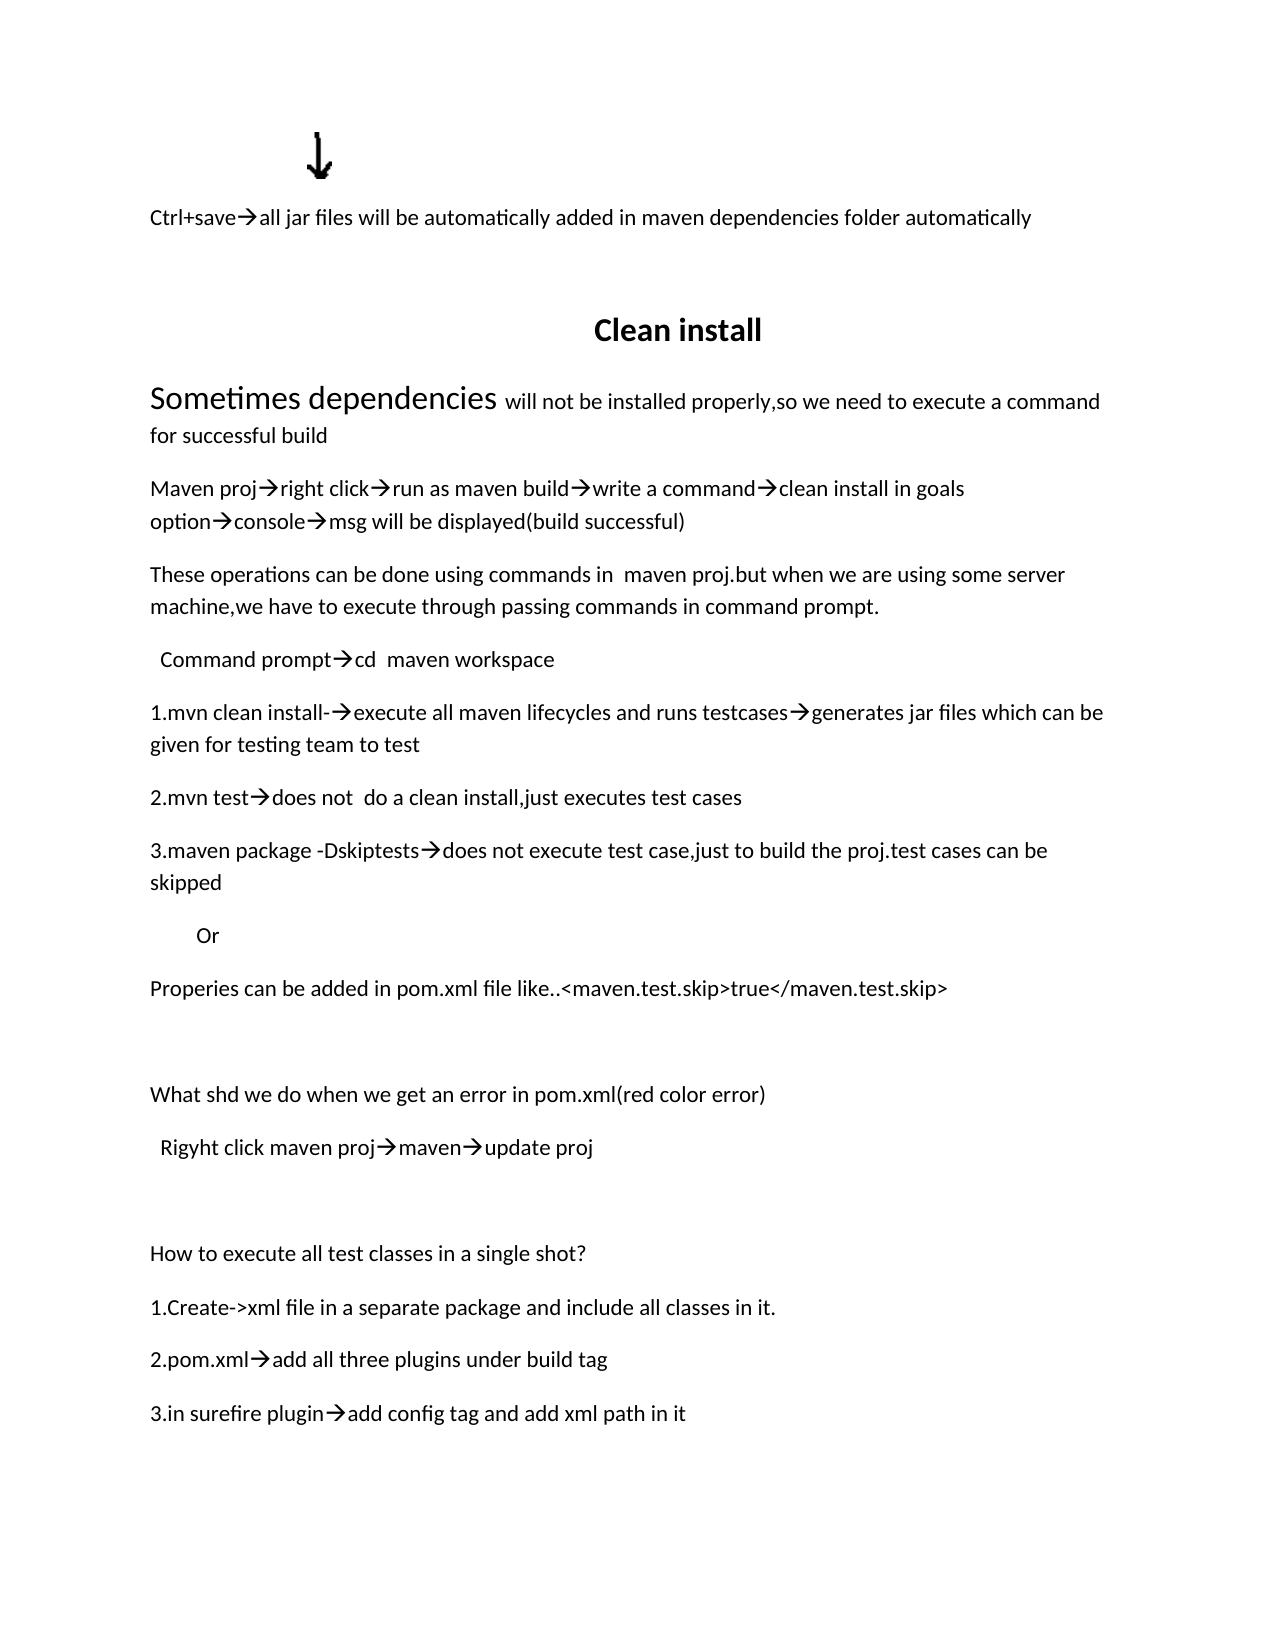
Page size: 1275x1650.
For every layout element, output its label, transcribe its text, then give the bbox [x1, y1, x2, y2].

text What shd we do when we get an error in pom.xml(red color error) [150, 1081, 1125, 1108]
text 2.pom.xmladd all three plugins under build tag [150, 1346, 1125, 1374]
text How to execute all test classes in a single shot? [150, 1239, 1125, 1268]
text 3.in surefire pluginadd config tag and add xml path in it [150, 1399, 1125, 1427]
text Maven projright clickrun as maven buildwrite a commandclean install in goals optionconsolemsg will be displayed(build successful) [150, 474, 1125, 535]
text Command promptcd maven workspace [150, 645, 1125, 673]
text Properies can be added in pom.xml file like..<maven.test.skip>true</maven.test.skip> [150, 974, 1125, 1002]
text Ctrl+saveall jar files will be automatically added in maven dependencies folder automatically [150, 203, 1125, 231]
text Or [150, 921, 1125, 949]
text Clean install [150, 309, 1125, 350]
text 3.maven package -Dskiptestsdoes not execute test case,just to build the proj.test cases can be skipped [150, 836, 1125, 896]
text These operations can be done using commands in maven proj.but when we are using some server machine,we have to execute through passing commands in command prompt. [150, 560, 1125, 620]
text 1.Create->xml file in a separate package and include all classes in it. [150, 1293, 1125, 1321]
picture [307, 132, 332, 179]
text Rigyht click maven projmavenupdate proj [150, 1133, 1125, 1162]
text Sometimes dependencies will not be installed properly,so we need to execute a command for successful build [150, 377, 1125, 449]
text 1.mvn clean install-execute all maven lifecycles and runs testcasesgenerates jar files which can be given for testing team to test [150, 698, 1125, 758]
text 2.mvn testdoes not do a clean install,just executes test cases [150, 783, 1125, 811]
